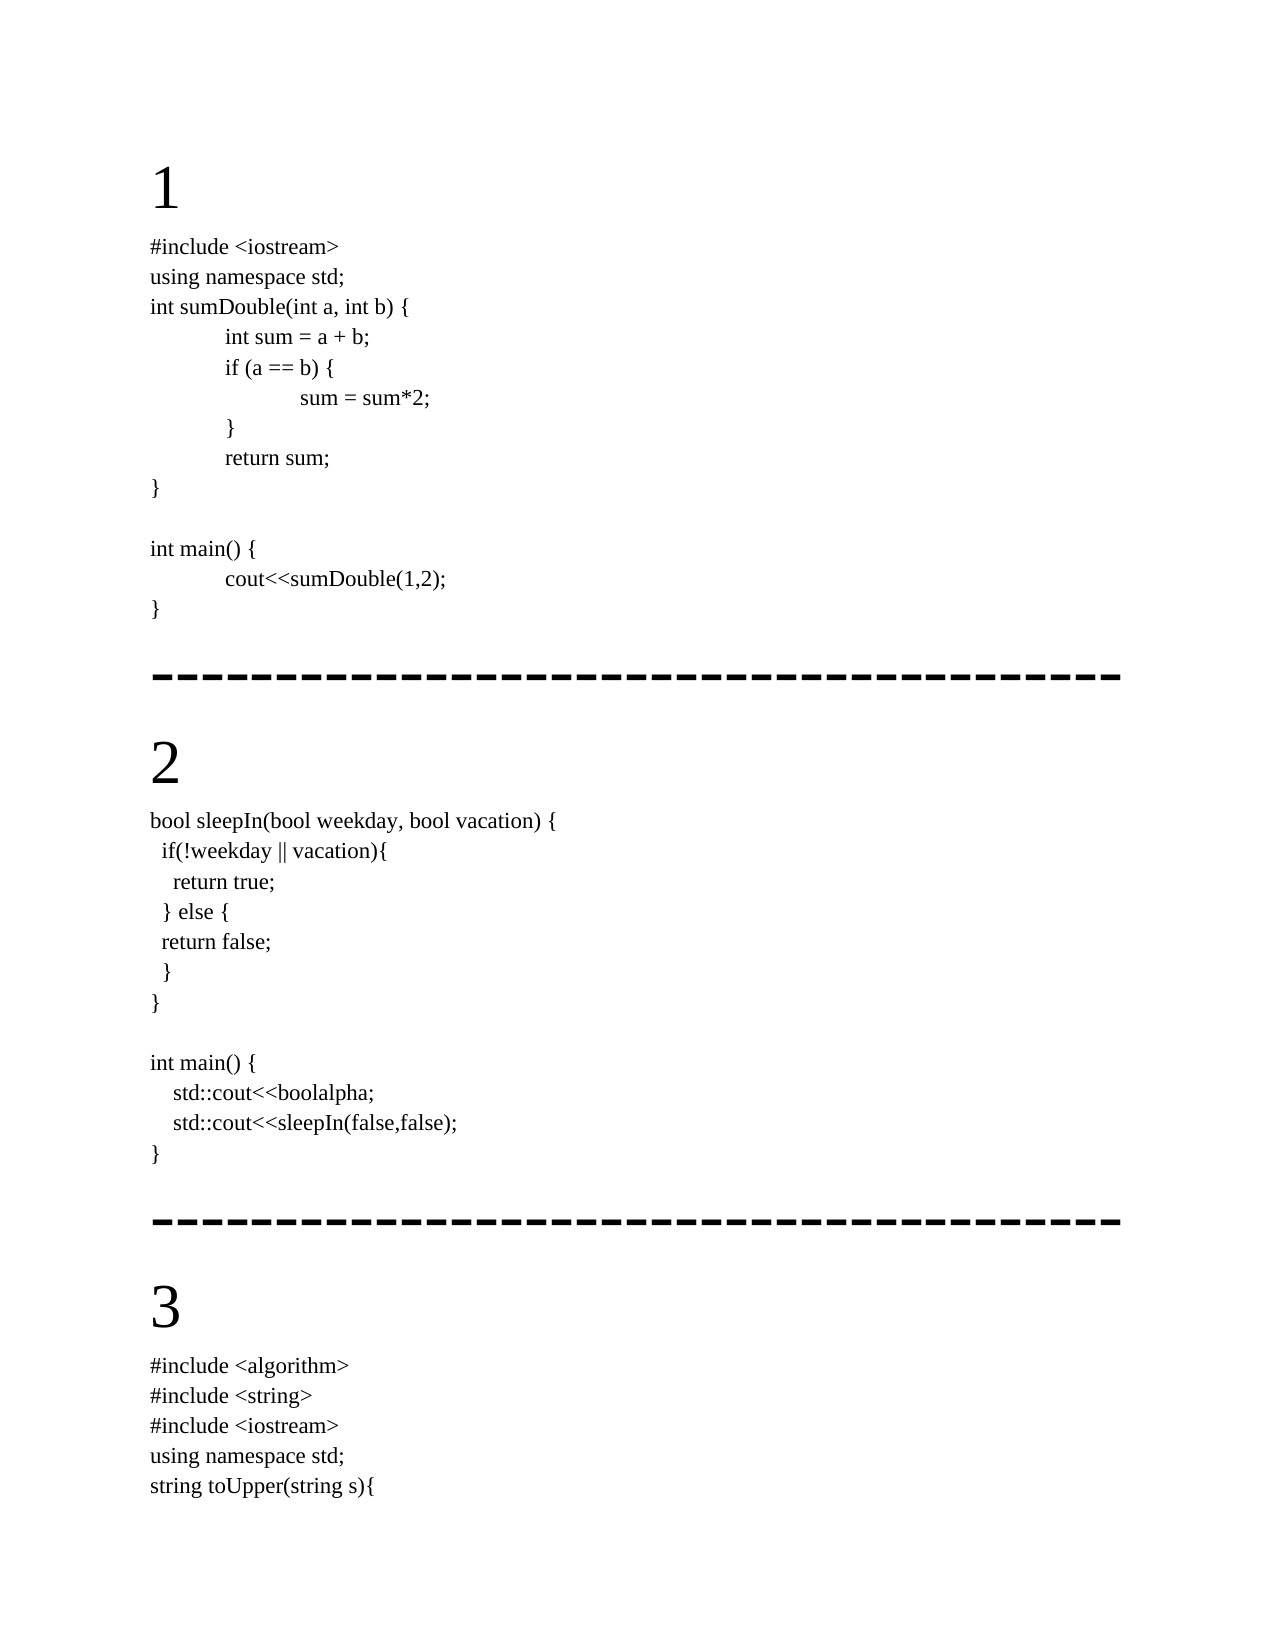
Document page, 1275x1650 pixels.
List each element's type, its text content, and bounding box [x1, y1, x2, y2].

text } [150, 474, 1125, 501]
text #include <algorithm> [150, 1352, 1125, 1378]
text return true; [150, 868, 1125, 894]
text --------------------------------------- [150, 625, 1125, 712]
text } [150, 595, 1125, 622]
text using namespace std; [150, 263, 1125, 289]
text if (a == b) { [150, 353, 1125, 380]
text if(!weekday || vacation){ [150, 837, 1125, 864]
text #include <iostream> [150, 1412, 1125, 1438]
text int sumDouble(int a, int b) { [150, 293, 1125, 319]
text std::cout<<boolalpha; [150, 1079, 1125, 1106]
text sum = sum*2; [150, 384, 1125, 410]
text bool sleepIn(bool weekday, bool vacation) { [150, 807, 1125, 834]
text 3 [150, 1269, 1125, 1341]
text --------------------------------------- [150, 1170, 1125, 1256]
text #include <string> [150, 1382, 1125, 1408]
text #include <iostream> [150, 233, 1125, 259]
text cout<<sumDouble(1,2); [150, 565, 1125, 591]
text } [150, 988, 1125, 1015]
text string toUpper(string s){ [150, 1472, 1125, 1499]
text 2 [150, 724, 1125, 797]
text int sum = a + b; [150, 323, 1125, 350]
text int main() { [150, 1049, 1125, 1075]
text return false; [150, 928, 1125, 954]
text int main() { [150, 535, 1125, 561]
text using namespace std; [150, 1442, 1125, 1469]
text } [150, 958, 1125, 985]
text 1 [150, 150, 1125, 222]
text } [150, 1139, 1125, 1166]
text return sum; [150, 444, 1125, 471]
text std::cout<<sleepIn(false,false); [150, 1109, 1125, 1136]
text } [150, 414, 1125, 440]
text } else { [150, 898, 1125, 924]
